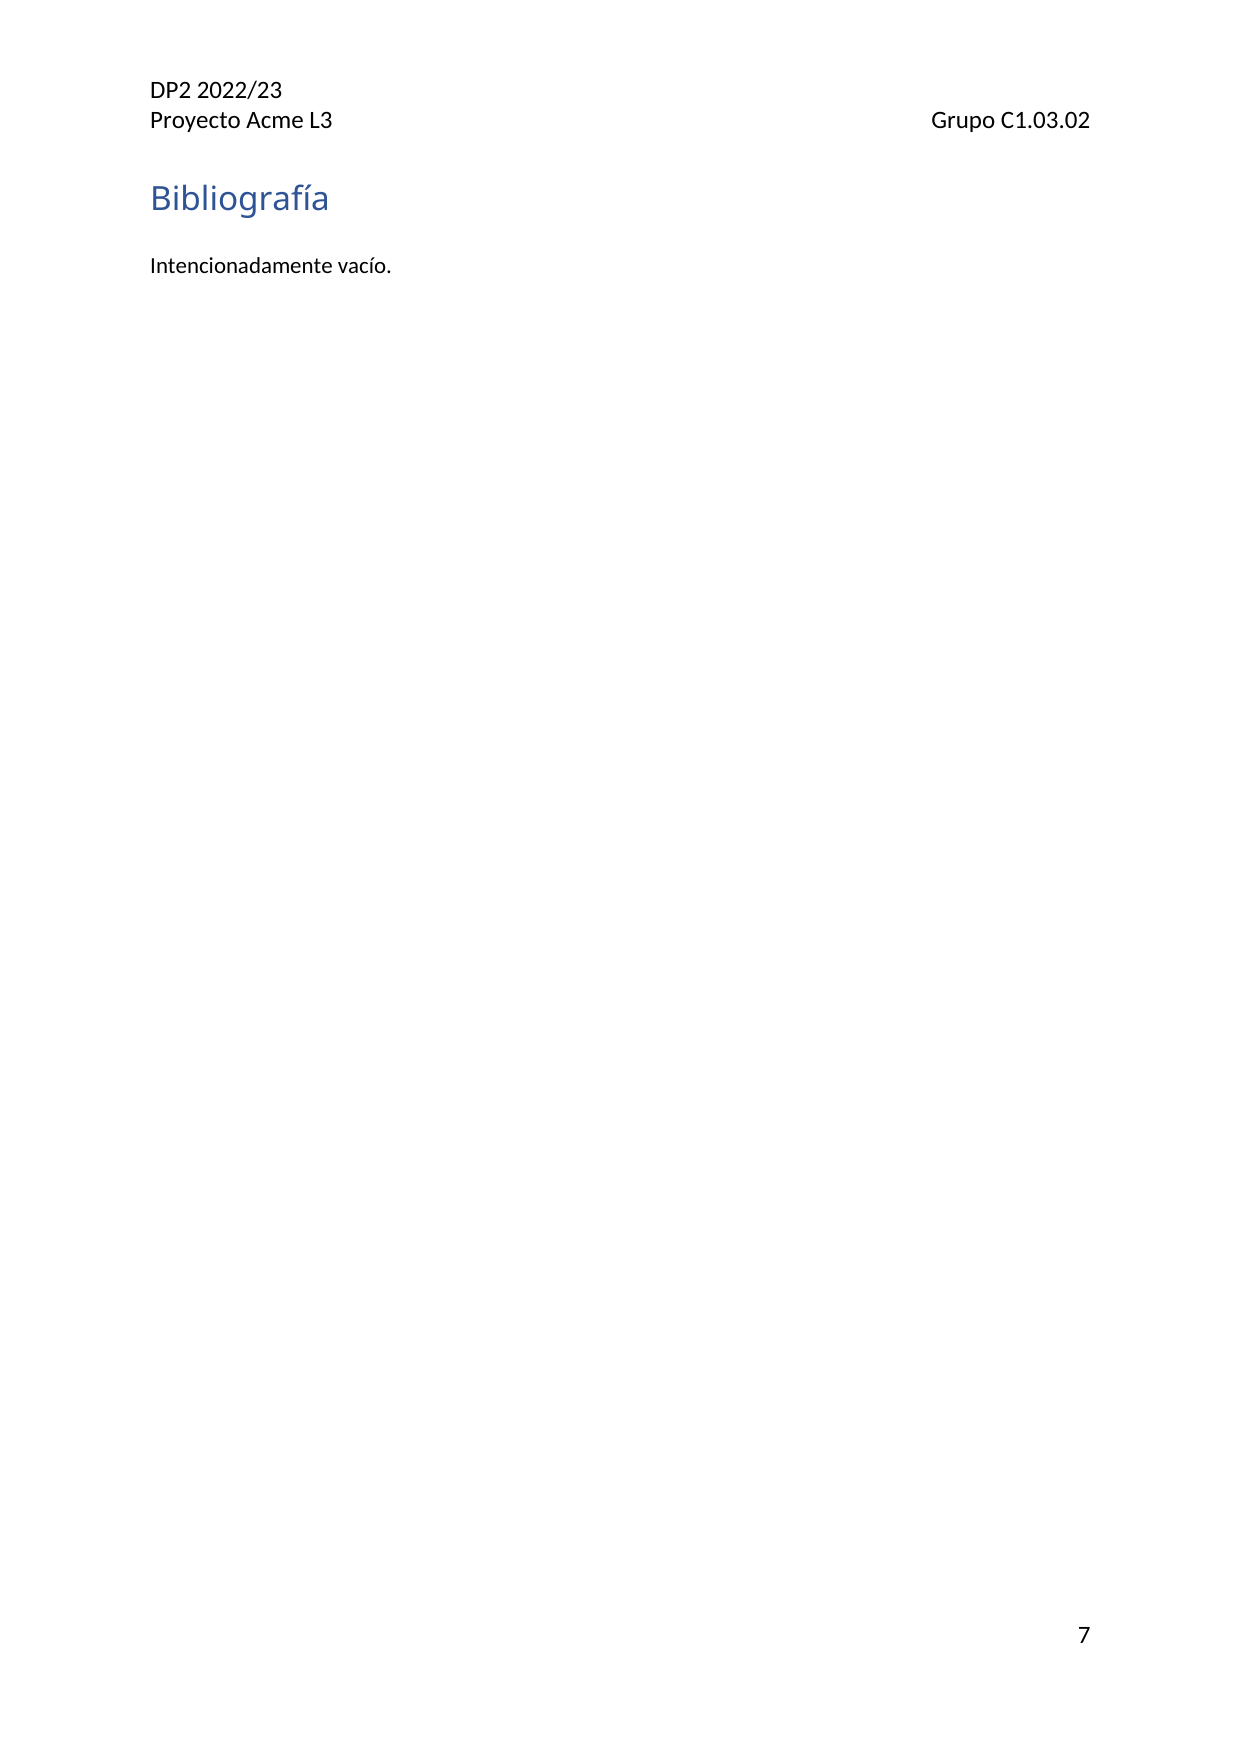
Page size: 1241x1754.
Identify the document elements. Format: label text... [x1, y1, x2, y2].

text Intencionadamente vacío. [150, 251, 1090, 279]
subtitle Bibliografía [150, 175, 1090, 220]
